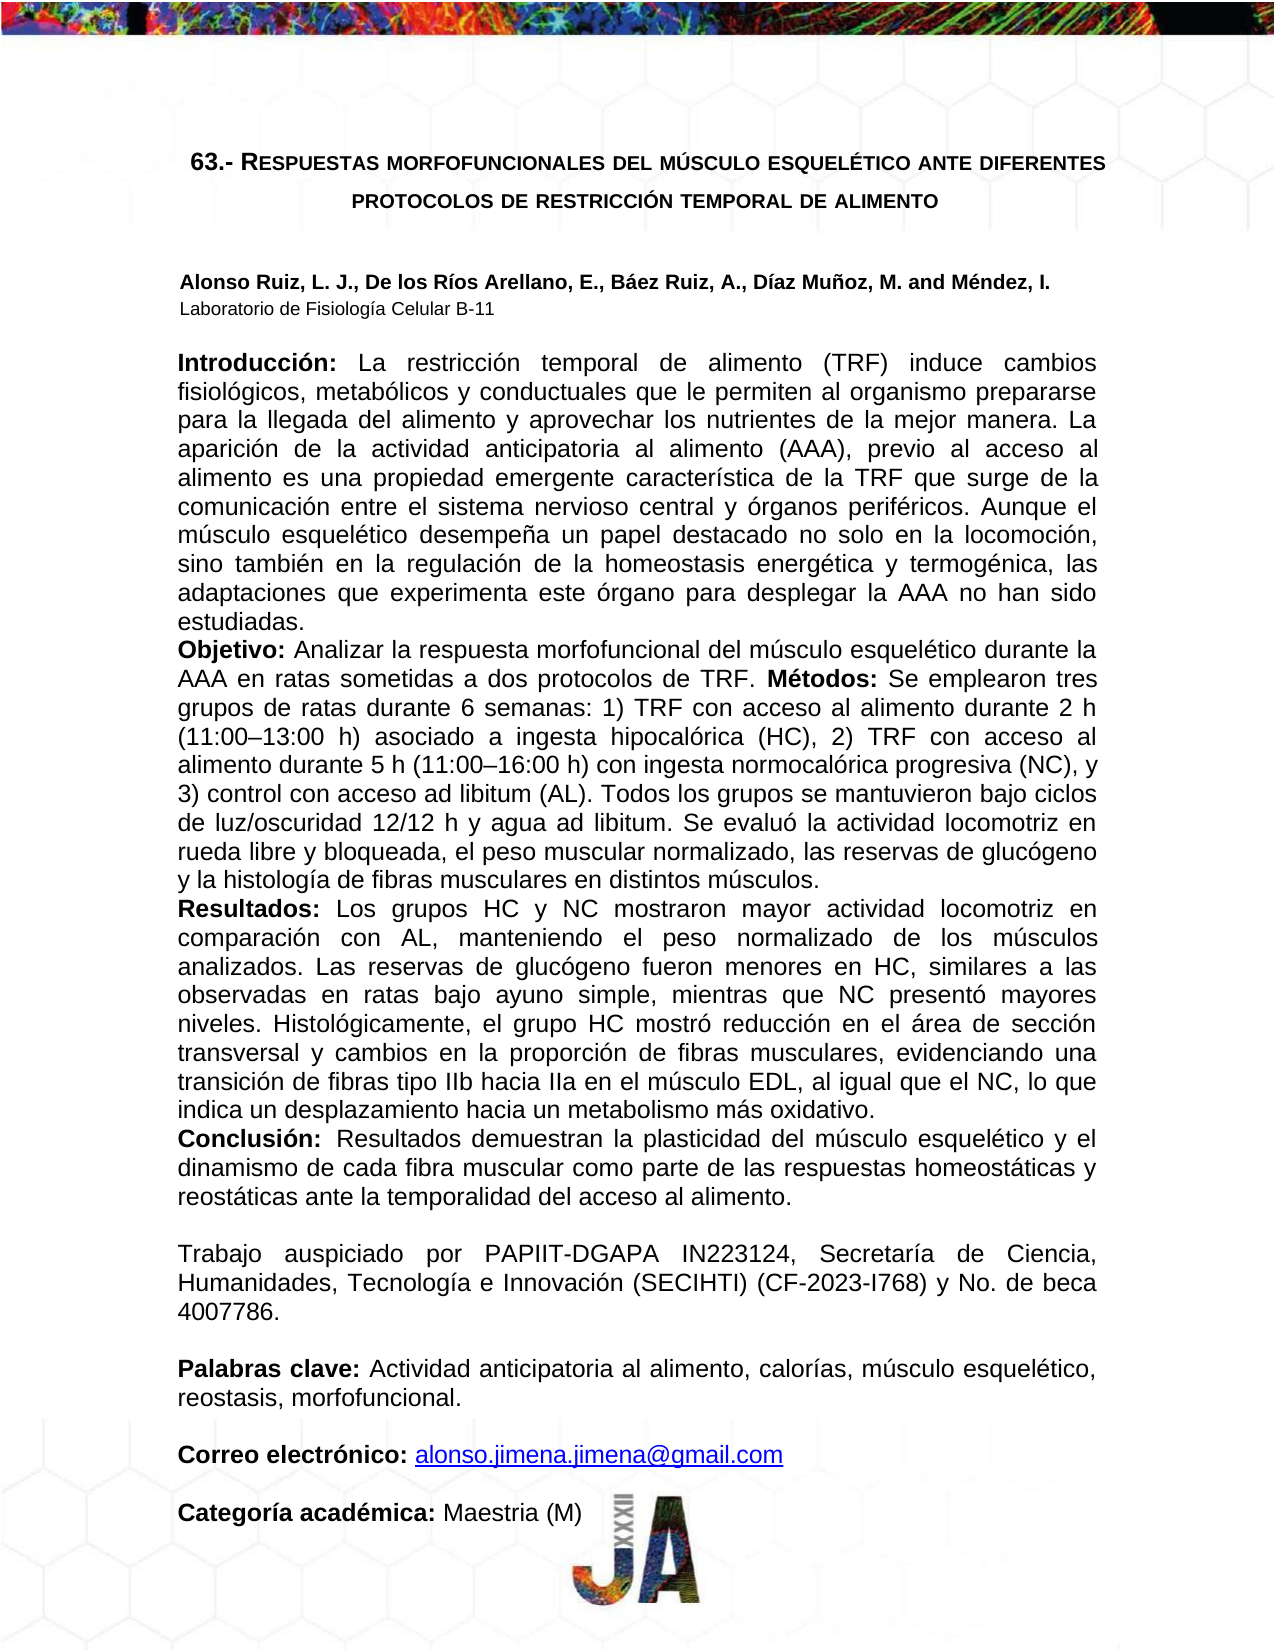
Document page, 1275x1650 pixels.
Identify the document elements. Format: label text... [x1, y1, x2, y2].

text Laboratorio de Fisiología Celular B-11 [179, 298, 1162, 319]
text Objetivo: Analizar la respuesta morfofuncional del músculo esquelético durante la AAA en ratas sometidas a dos protocolos de TRF. Métodos: Se emplearon tres grupos de ratas durante 6 semanas: 1) TRF con acceso al alimento durante 2 h (11:00–13:00 h) asociado a ingesta hipocalórica (HC), 2) TRF con acceso al alimento durante 5 h (11:00–16:00 h) con ingesta normocalórica progresiva (NC), y [177, 635, 1098, 779]
text Trabajo auspiciado por PAPIIT-DGAPA IN223124, Secretaría de Ciencia, Humanidades, Tecnología e Innovación (SECIHTI) (CF-2023-I768) y No. de beca 4007786. [177, 1239, 1098, 1325]
text Categoría académica: Maestria (M) [177, 1498, 1162, 1527]
picture [1, 2, 1274, 1650]
subtitle 63.- Respuestas morfofuncionales del músculo esquelético ante diferentes protocolos de restricción temporal de alimento [190, 147, 1162, 214]
text Introducción: La restricción temporal de alimento (TRF) induce cambios fisiológicos, metabólicos y conductuales que le permiten al organismo prepararse para la llegada del alimento y aprovechar los nutrientes de la mejor manera. La aparición de la actividad anticipatoria al alimento (AAA), previo al acceso al alimento es una propiedad emergente característica de la TRF que surge de la comunicación entre el sistema nervioso central y órganos periféricos. Aunque el músculo esquelético desempeña un papel destacado no solo en la locomoción, sino también en la regulación de la homeostasis energética y termogénica, las adaptaciones que experimenta este órgano para desplegar la AAA no han sido estudiadas. [177, 348, 1098, 635]
text Correo electrónico: alonso.jimena.jimena@gmail.com [177, 1440, 1162, 1469]
text Palabras clave: Actividad anticipatoria al alimento, calorías, músculo esquelético, reostasis, morfofuncional. [177, 1354, 1098, 1412]
text Alonso Ruiz, L. J., De los Ríos Arellano, E., Báez Ruiz, A., Díaz Muñoz, M. and Méndez, I. [179, 270, 1162, 294]
text Conclusión: Resultados demuestran la plasticidad del músculo esquelético y el dinamismo de cada fibra muscular como parte de las respuestas homeostáticas y reostáticas ante la temporalidad del acceso al alimento. [177, 1124, 1098, 1210]
text Resultados: Los grupos HC y NC mostraron mayor actividad locomotriz en comparación con AL, manteniendo el peso normalizado de los músculos analizados. Las reservas de glucógeno fueron menores en HC, similares a las observadas en ratas bajo ayuno simple, mientras que NC presentó mayores niveles. Histológicamente, el grupo HC mostró reducción en el área de sección transversal y cambios en la proporción de fibras musculares, evidenciando una transición de fibras tipo IIb hacia IIa en el músculo EDL, al igual que el NC, lo que indica un desplazamiento hacia un metabolismo más oxidativo. [177, 894, 1098, 1124]
text 3) control con acceso ad libitum (AL). Todos los grupos se mantuvieron bajo ciclos de luz/oscuridad 12/12 h y agua ad libitum. Se evaluó la actividad locomotriz en rueda libre y bloqueada, el peso muscular normalizado, las reservas de glucógeno y la histología de fibras musculares en distintos músculos. [177, 779, 1098, 894]
